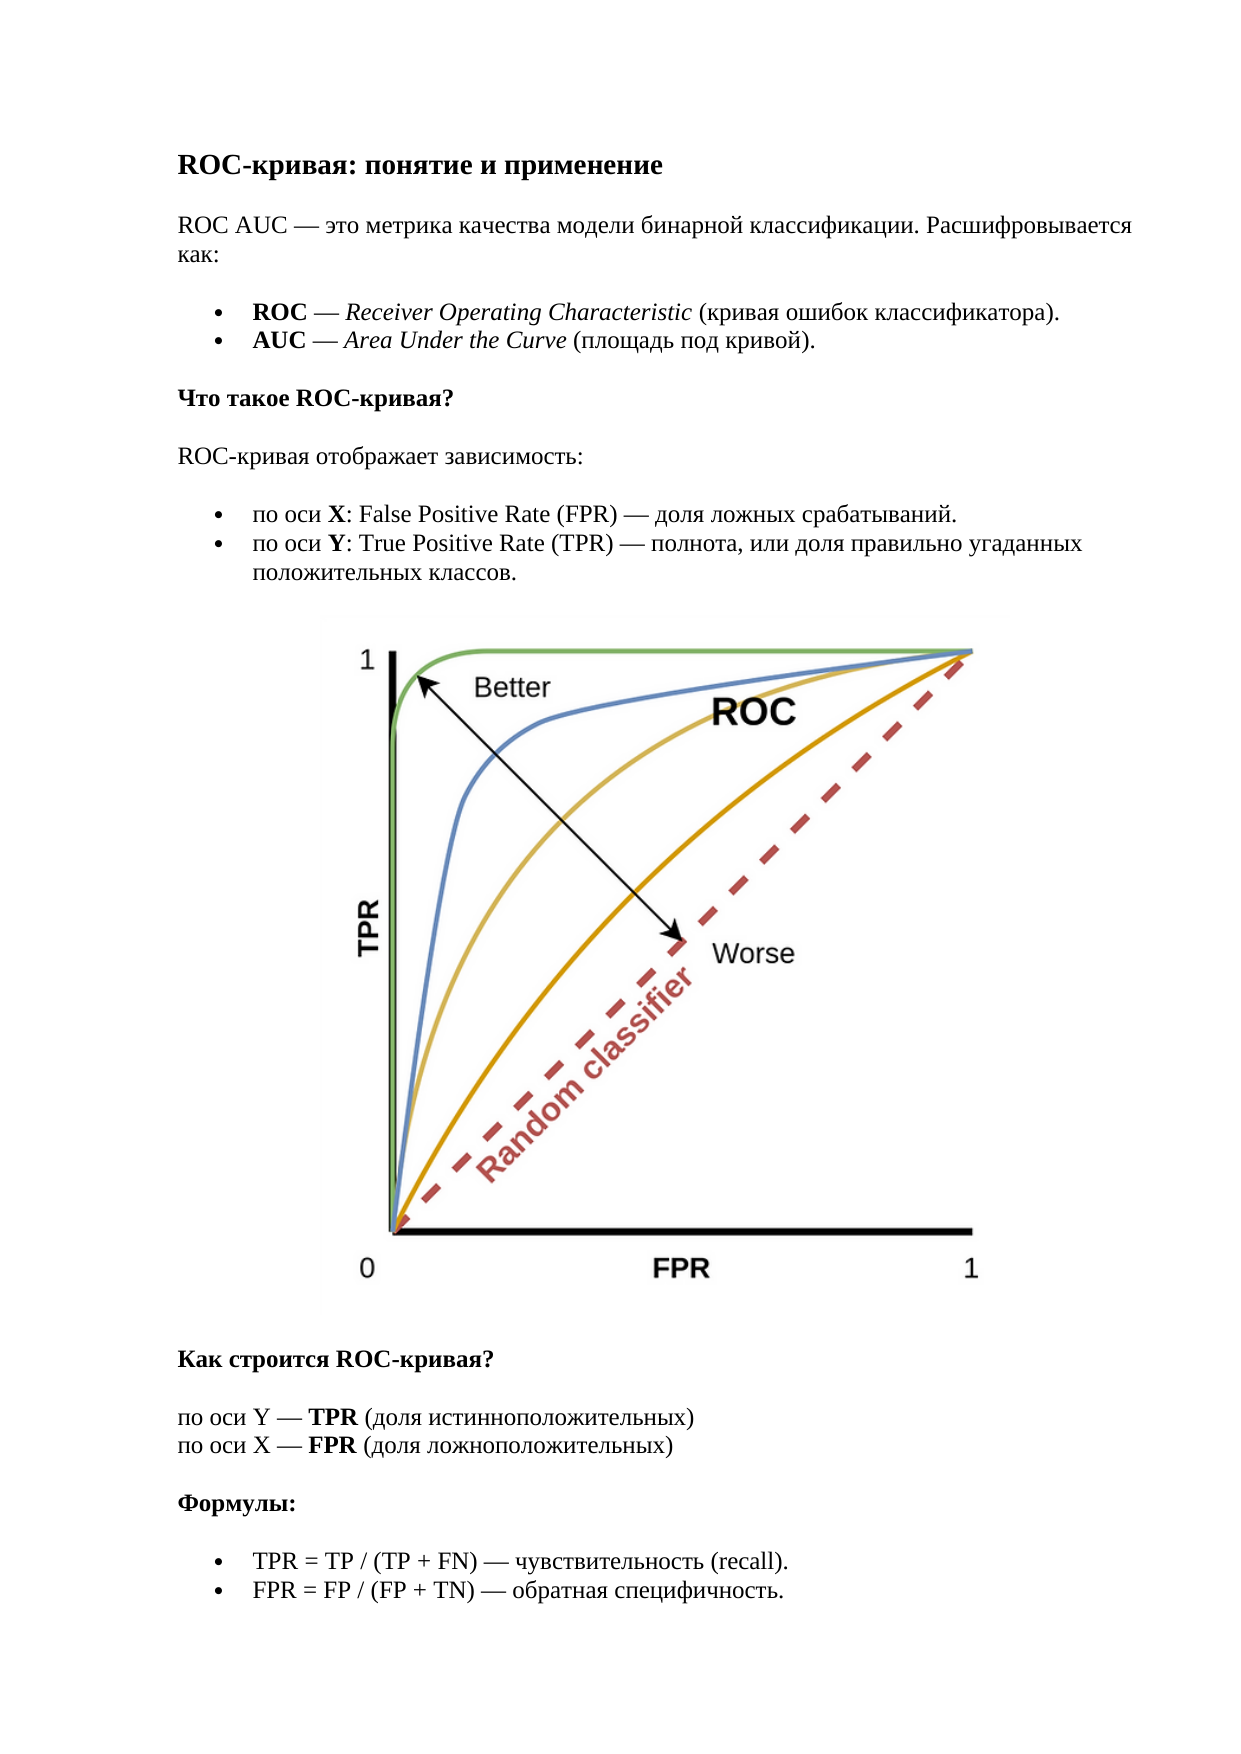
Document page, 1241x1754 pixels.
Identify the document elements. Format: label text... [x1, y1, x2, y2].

text ROC AUC — это метрика качества модели бинарной классификации. Расшифровывается как: [177, 210, 1152, 267]
text ROC-кривая отображает зависимость: [177, 441, 1152, 470]
text Что такое ROC-кривая? [177, 383, 1152, 412]
picture [319, 614, 1010, 1315]
list по оси Y: True Positive Rate (TPR) — полнота, или доля правильно угаданных положительных классов. [215, 528, 1152, 585]
list AUC — Area Under the Curve (площадь под кривой). [215, 325, 1152, 354]
list TPR = TP / (TP + FN) — чувствительность (recall). [215, 1546, 1152, 1575]
list ROC — Receiver Operating Characteristic (кривая ошибок классификатора). [215, 297, 1152, 325]
text ROC-кривая: понятие и применение [177, 147, 1152, 181]
list по оси X: False Positive Rate (FPR) — доля ложных срабатываний. [215, 499, 1152, 528]
text по оси Y — TPR (доля истинноположительных) по оси X — FPR (доля ложноположительных) [177, 1402, 1152, 1459]
text Формулы: [177, 1488, 1152, 1517]
list FPR = FP / (FP + TN) — обратная специфичность. [215, 1575, 1152, 1604]
text Как строится ROC-кривая? [177, 1344, 1152, 1372]
